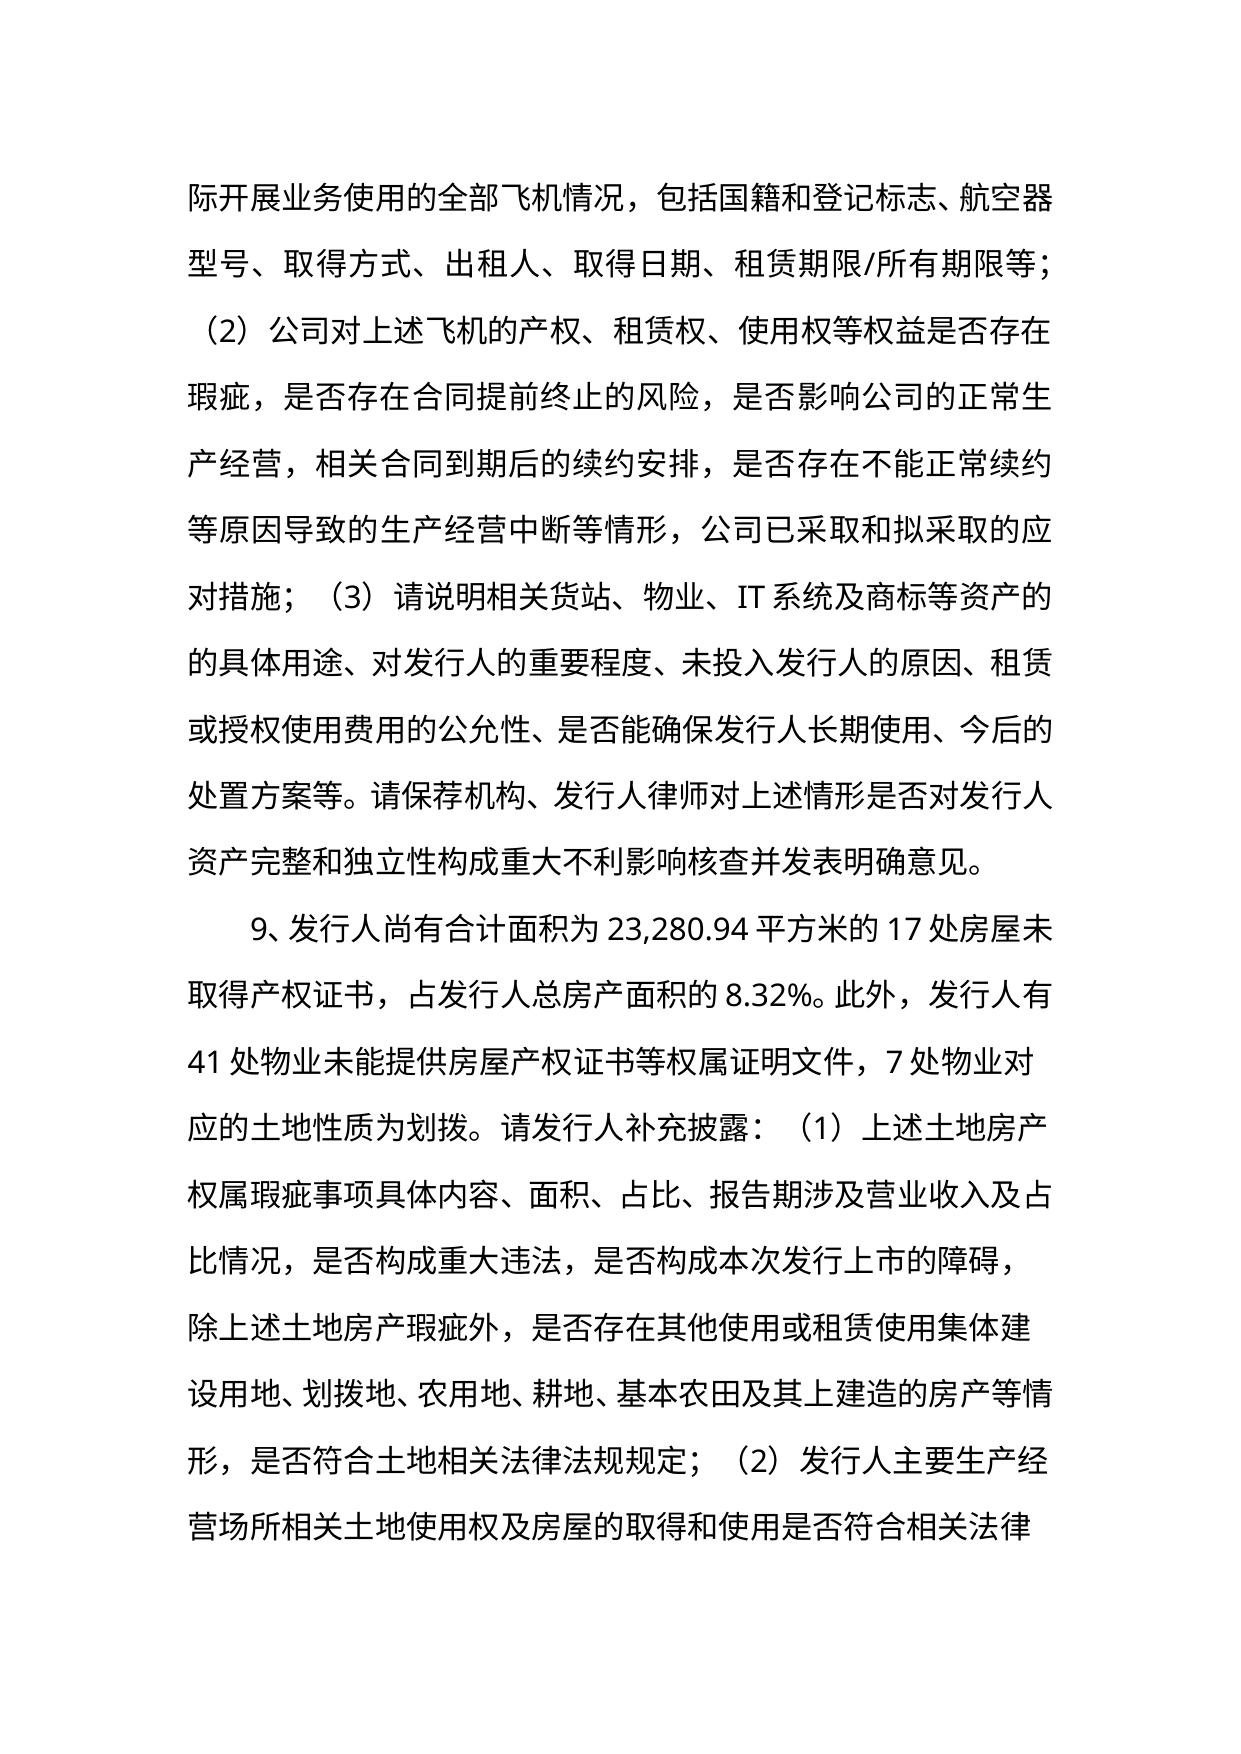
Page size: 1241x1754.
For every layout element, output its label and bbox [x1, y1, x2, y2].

text [187, 162, 1053, 960]
text [187, 960, 1053, 1558]
